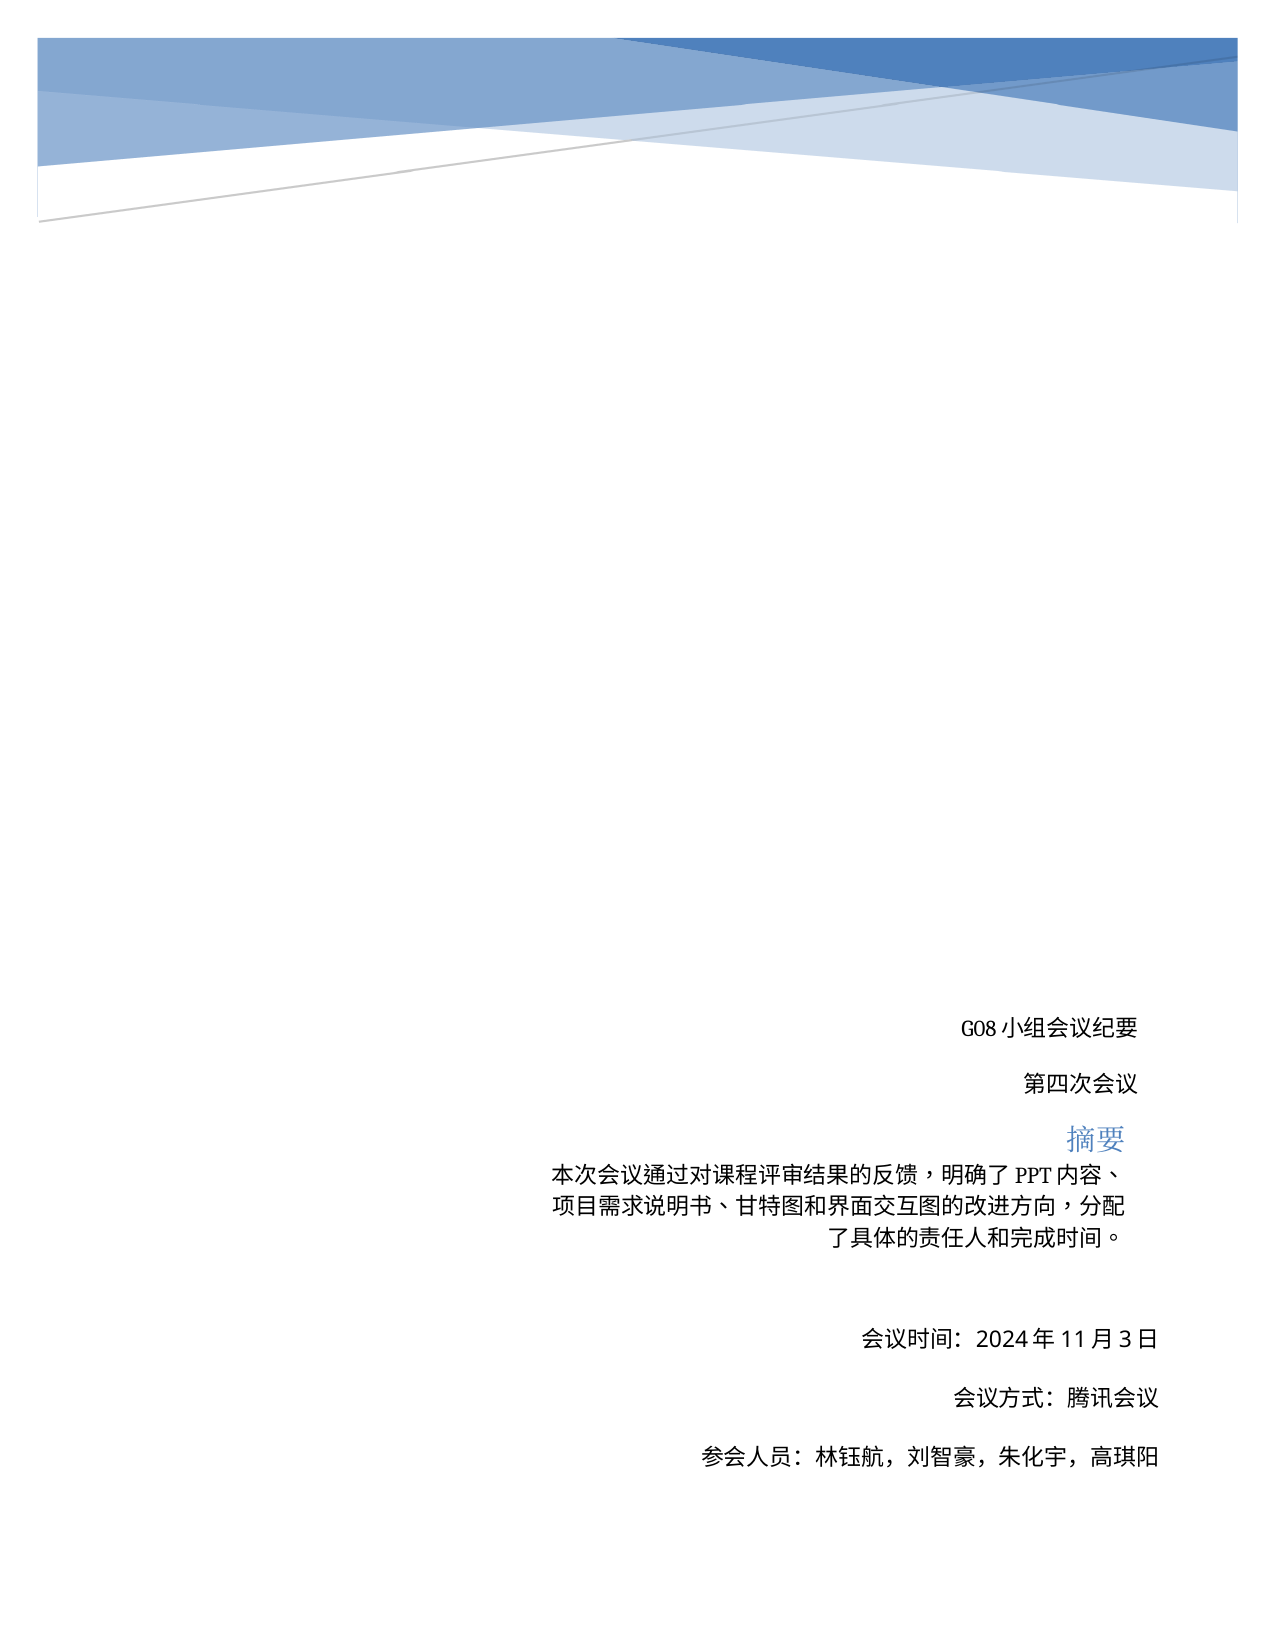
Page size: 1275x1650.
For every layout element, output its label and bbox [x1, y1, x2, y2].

picture [37, 37, 1238, 238]
